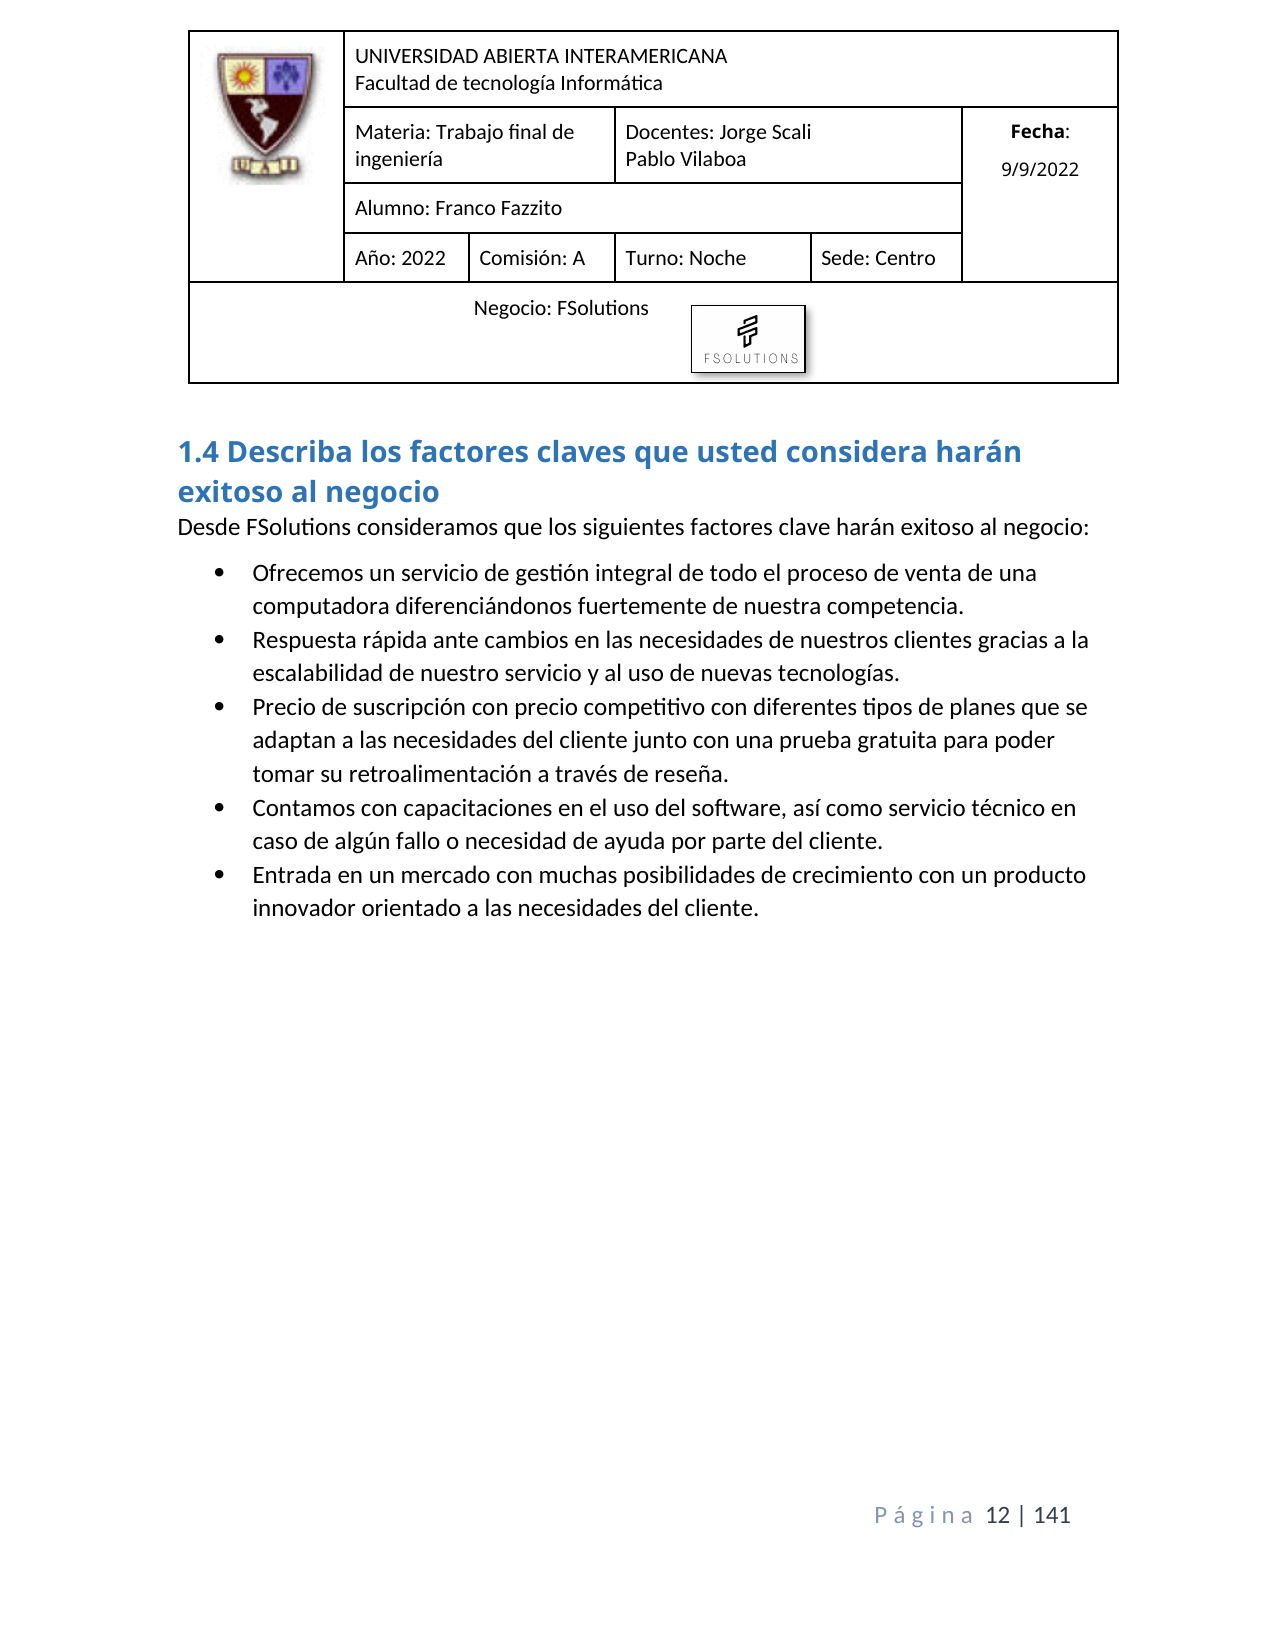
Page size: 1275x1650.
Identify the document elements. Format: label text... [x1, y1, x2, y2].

list Precio de suscripción con precio competitivo con diferentes tipos de planes que se adaptan a las necesidades del cliente junto con una prueba gratuita para poder tomar su retroalimentación a través de reseña. [215, 691, 1098, 789]
list Respuesta rápida ante cambios en las necesidades de nuestros clientes gracias a la escalabilidad de nuestro servicio y al uso de nuevas tecnologías. [215, 624, 1098, 688]
text Desde FSolutions consideramos que los siguientes factores clave harán exitoso al negocio: [177, 511, 1098, 541]
picture [692, 306, 804, 372]
subtitle 1.4 Describa los factores claves que usted considera harán exitoso al negocio [177, 431, 1098, 511]
picture [198, 42, 332, 192]
list Ofrecemos un servicio de gestión integral de todo el proceso de venta de una computadora diferenciándonos fuertemente de nuestra competencia. [215, 557, 1098, 621]
list Entrada en un mercado con muchas posibilidades de crecimiento con un producto innovador orientado a las necesidades del cliente. [215, 859, 1098, 923]
list Contamos con capacitaciones en el uso del software, así como servicio técnico en caso de algún fallo o necesidad de ayuda por parte del cliente. [215, 792, 1098, 856]
